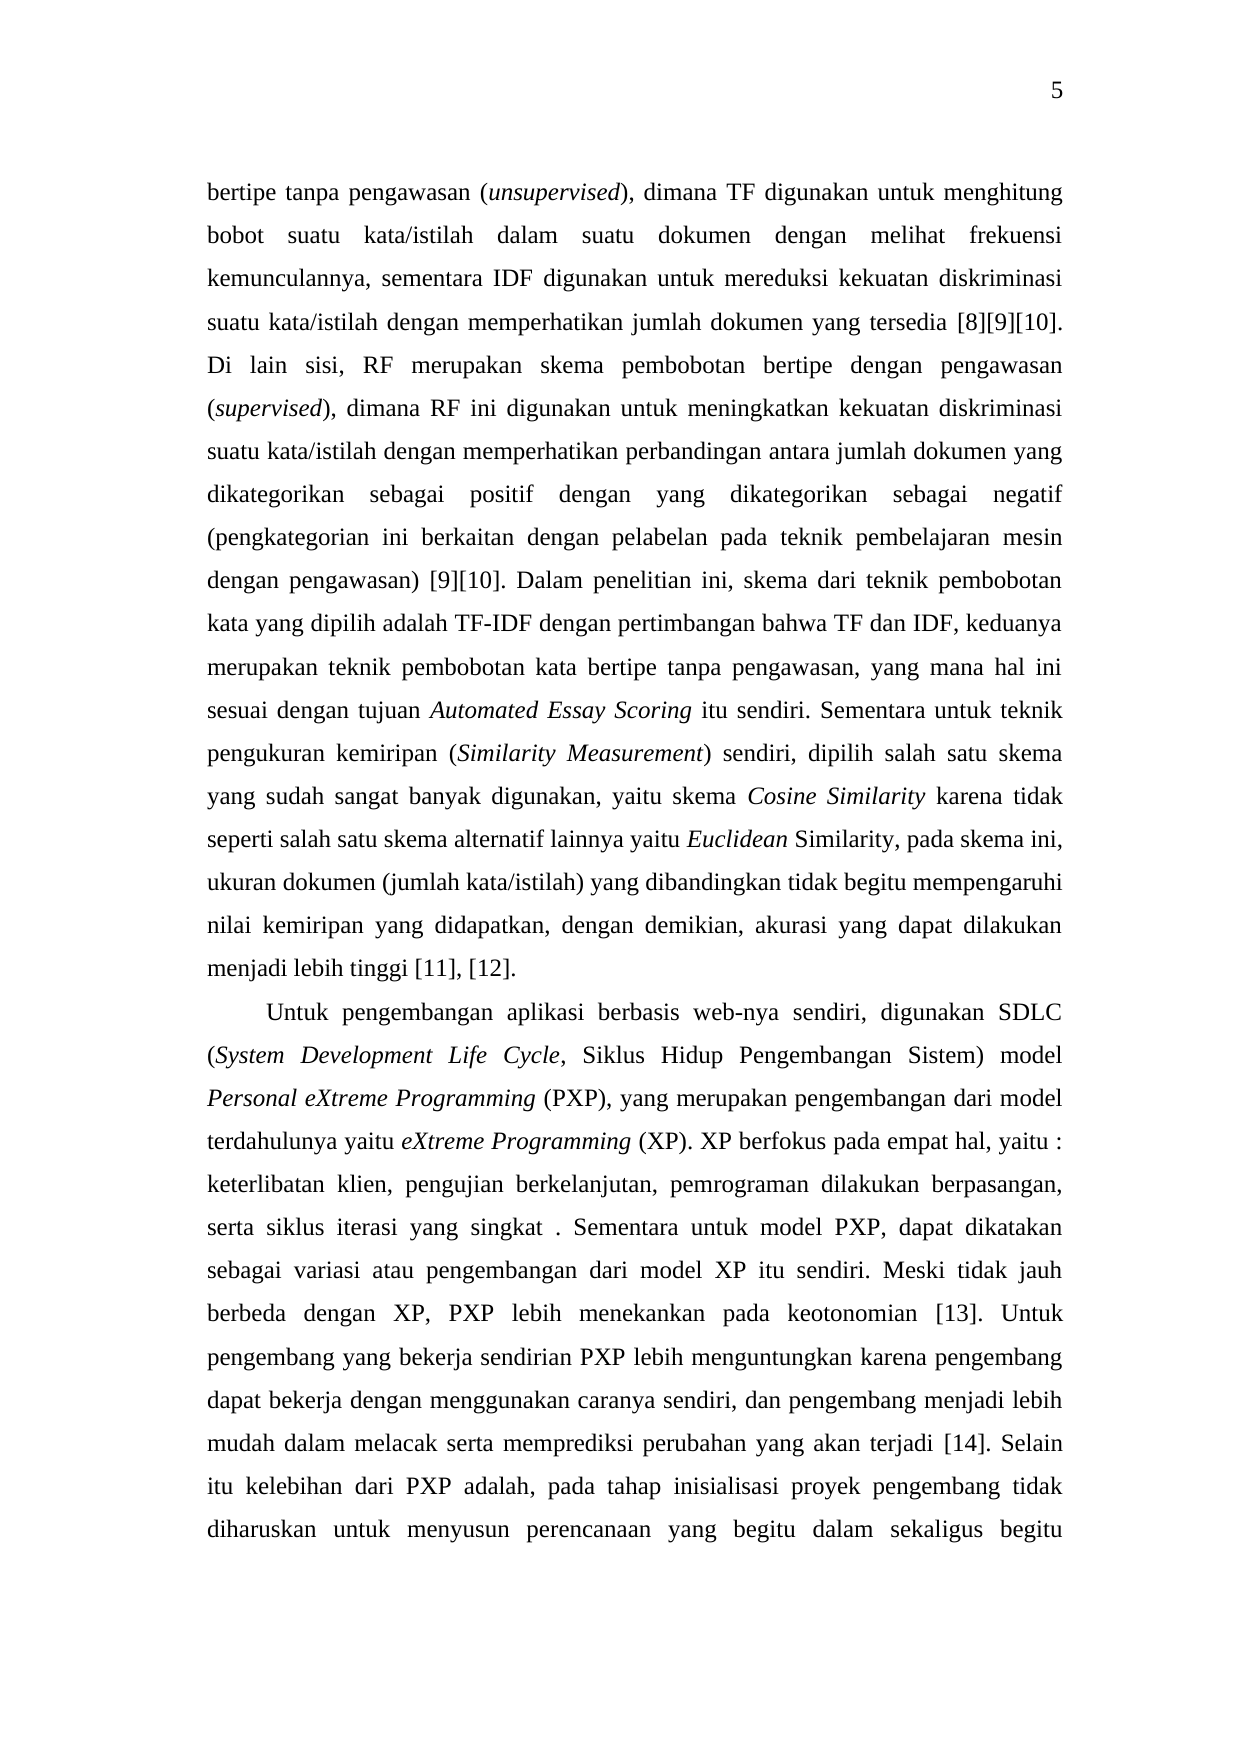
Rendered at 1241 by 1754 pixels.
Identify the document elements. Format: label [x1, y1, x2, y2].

text [207, 177, 1063, 982]
text [207, 997, 1063, 1543]
